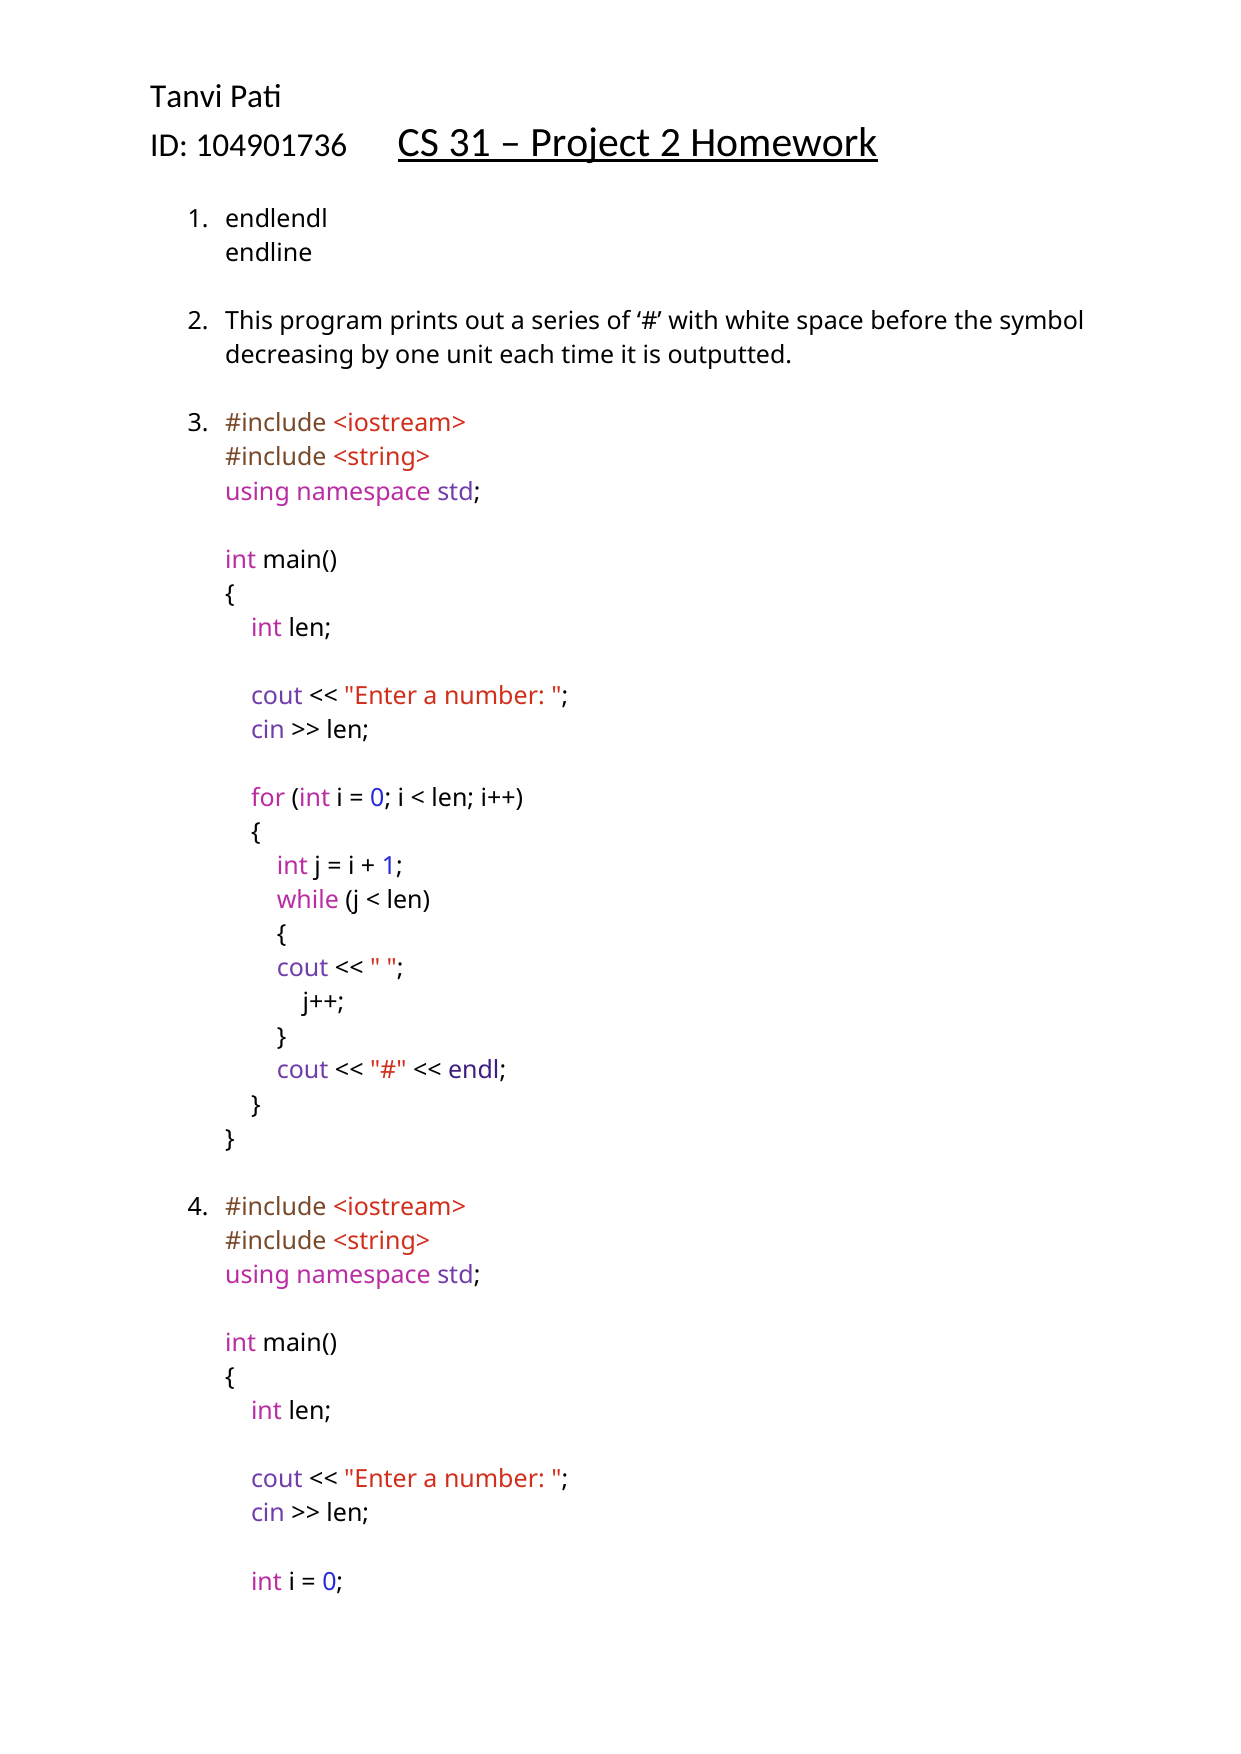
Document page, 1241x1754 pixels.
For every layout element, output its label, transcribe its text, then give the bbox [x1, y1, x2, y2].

list endlendl [187, 201, 1090, 235]
text int main() [225, 1325, 1090, 1359]
text using namespace std; [225, 1257, 1090, 1291]
text { [225, 1359, 1090, 1393]
list #include <iostream> [187, 405, 1090, 439]
text cin >> len; [225, 712, 1090, 746]
text } [225, 1120, 1090, 1154]
text } [225, 1086, 1090, 1120]
text #include <string> [225, 439, 1090, 473]
text cout << "#" << endl; [225, 1052, 1090, 1086]
list This program prints out a series of ‘#’ with white space before the symbol decreasing by one unit each time it is outputted. [187, 303, 1090, 371]
text #include <string> [225, 1222, 1090, 1257]
text cout << " "; [225, 950, 1090, 984]
text int len; [225, 609, 1090, 643]
text for (int i = 0; i < len; i++) [225, 780, 1090, 814]
text int len; [225, 1393, 1090, 1427]
text using namespace std; [225, 473, 1090, 507]
text { [225, 814, 1090, 848]
text j++; [225, 984, 1090, 1018]
list #include <iostream> [187, 1188, 1090, 1222]
text { [225, 916, 1090, 950]
text cout << "Enter a number: "; [225, 677, 1090, 712]
text int i = 0; [225, 1563, 1090, 1597]
text cout << "Enter a number: "; [225, 1461, 1090, 1495]
text { [225, 575, 1090, 609]
text int j = i + 1; [225, 848, 1090, 882]
text } [225, 1018, 1090, 1052]
text while (j < len) [225, 882, 1090, 916]
text cin >> len; [225, 1495, 1090, 1529]
text int main() [225, 541, 1090, 575]
list endline [225, 235, 1090, 269]
